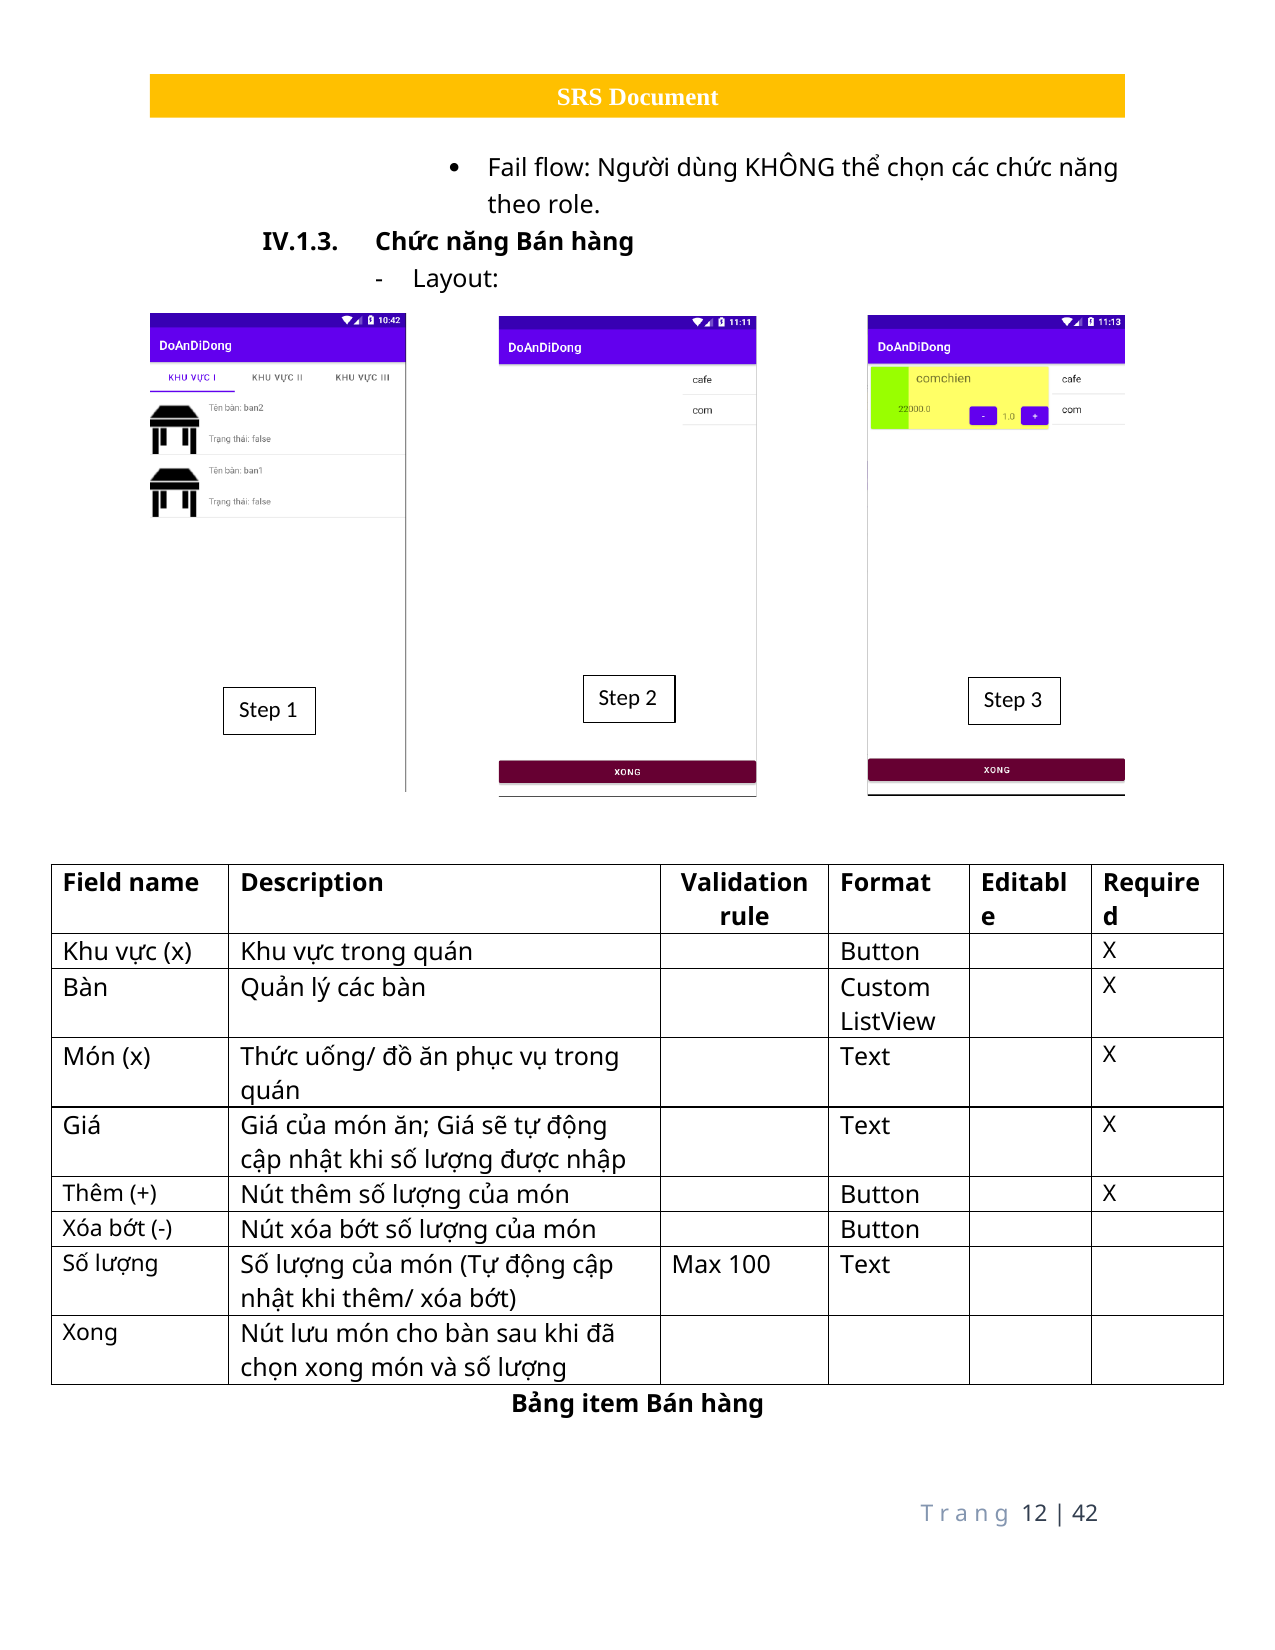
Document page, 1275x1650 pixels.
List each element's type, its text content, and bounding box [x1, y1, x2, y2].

table_cell [661, 934, 828, 968]
table_cell Khu vực (x) [52, 934, 228, 968]
table_cell Custom ListView [829, 969, 969, 1037]
table_cell [661, 1316, 828, 1384]
list Layout: [375, 260, 1125, 294]
table_cell [970, 1247, 1091, 1315]
table_cell [970, 1177, 1091, 1211]
table_cell [970, 969, 1091, 1037]
table_cell Button [829, 1177, 969, 1211]
table_cell Món (x) [52, 1038, 228, 1106]
table_cell [661, 1038, 828, 1106]
table_cell Giá của món ăn; Giá sẽ tự động cập nhật khi số lượng được nhập [229, 1108, 660, 1176]
table_cell Nút xóa bớt số lượng của món [229, 1212, 660, 1246]
table_cell [661, 1108, 828, 1176]
table_cell [829, 1316, 969, 1384]
table_cell Text [829, 1108, 969, 1176]
table_cell X [1092, 969, 1223, 1037]
table_cell Bàn [52, 969, 228, 1037]
picture [498, 316, 757, 797]
table_cell [661, 1212, 828, 1246]
table_cell Text [829, 1247, 969, 1315]
list Fail flow: Người dùng KHÔNG thể chọn các chức năng theo role. [450, 150, 1125, 221]
table_cell X [1092, 1108, 1223, 1176]
table_cell [661, 969, 828, 1037]
table_cell X [1092, 1177, 1223, 1211]
table_cell [661, 1177, 828, 1211]
table_cell [970, 1316, 1091, 1384]
table_cell Nút thêm số lượng của món [229, 1177, 660, 1211]
table_cell [970, 1212, 1091, 1246]
table_cell Xong [52, 1316, 228, 1384]
table_cell Max 100 [661, 1247, 828, 1315]
table_cell [970, 1108, 1091, 1176]
table_cell [1092, 1247, 1223, 1315]
table_cell Giá [52, 1108, 228, 1176]
table_cell X [1092, 1038, 1223, 1106]
table_header Editable [970, 865, 1091, 933]
table_cell X [1092, 934, 1223, 968]
picture [150, 313, 407, 792]
table_cell [1092, 1316, 1223, 1384]
table_cell Số lượng [52, 1247, 228, 1315]
table_header Validation rule [661, 865, 828, 933]
table_cell [970, 934, 1091, 968]
table_cell Quản lý các bàn [229, 969, 660, 1037]
table_cell [1092, 1212, 1223, 1246]
table_header Description [229, 865, 660, 933]
table_cell Button [829, 1212, 969, 1246]
table_header Format [829, 865, 969, 933]
table_cell [970, 1038, 1091, 1106]
table_cell Thêm (+) [52, 1177, 228, 1211]
table_cell Nút lưu món cho bàn sau khi đã chọn xong món và số lượng [229, 1316, 660, 1384]
table_header Required [1092, 865, 1223, 933]
table_header Field name [52, 865, 228, 933]
text Bảng item Bán hàng [150, 1385, 1125, 1419]
list Chức năng Bán hàng [262, 223, 1125, 258]
table_cell Button [829, 934, 969, 968]
table_cell Xóa bớt (-) [52, 1212, 228, 1246]
picture [867, 315, 1125, 796]
table_cell Khu vực trong quán [229, 934, 660, 968]
table_cell Text [829, 1038, 969, 1106]
table_cell Thức uống/ đồ ăn phục vụ trong quán [229, 1038, 660, 1106]
table_cell Số lượng của món (Tự động cập nhật khi thêm/ xóa bớt) [229, 1247, 660, 1315]
